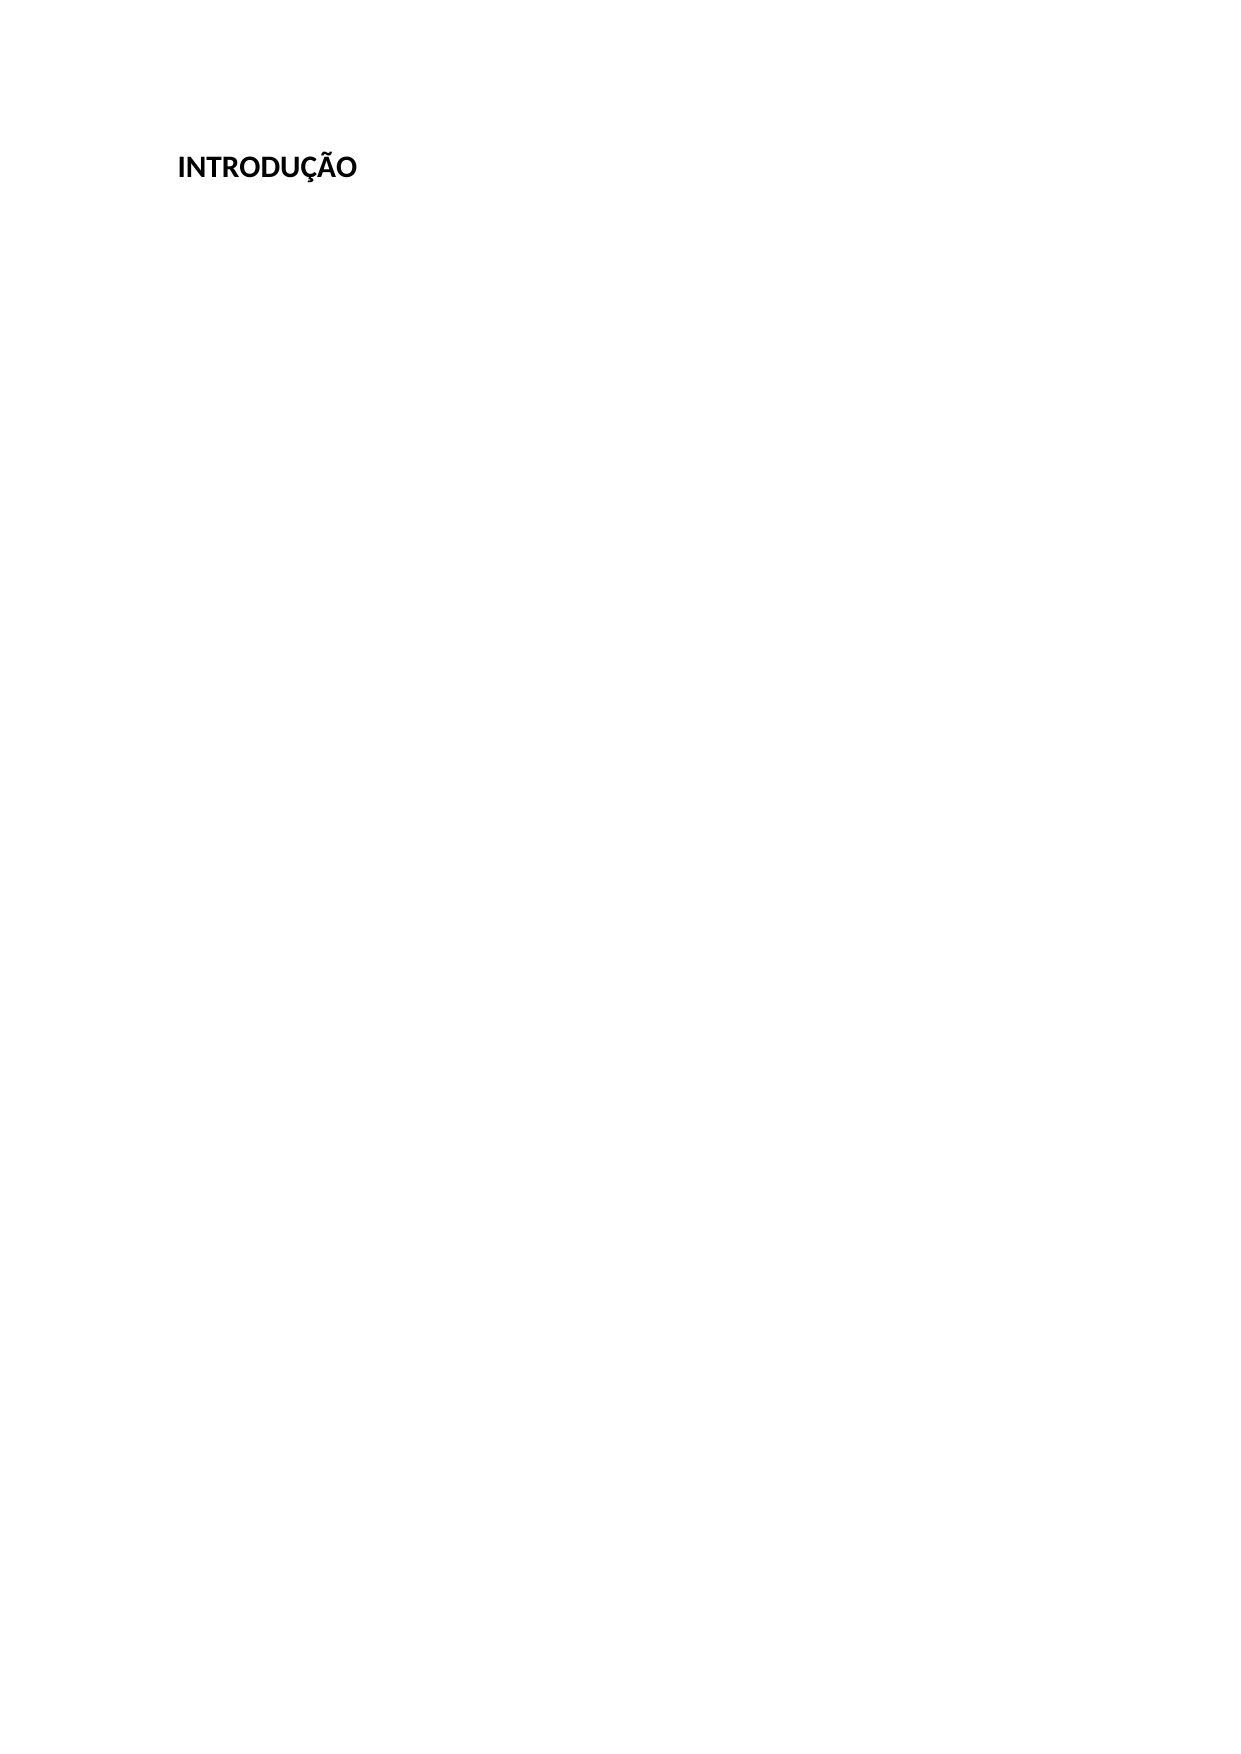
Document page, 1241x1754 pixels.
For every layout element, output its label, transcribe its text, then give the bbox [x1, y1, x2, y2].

text INTRODUÇÃO [177, 148, 1063, 186]
